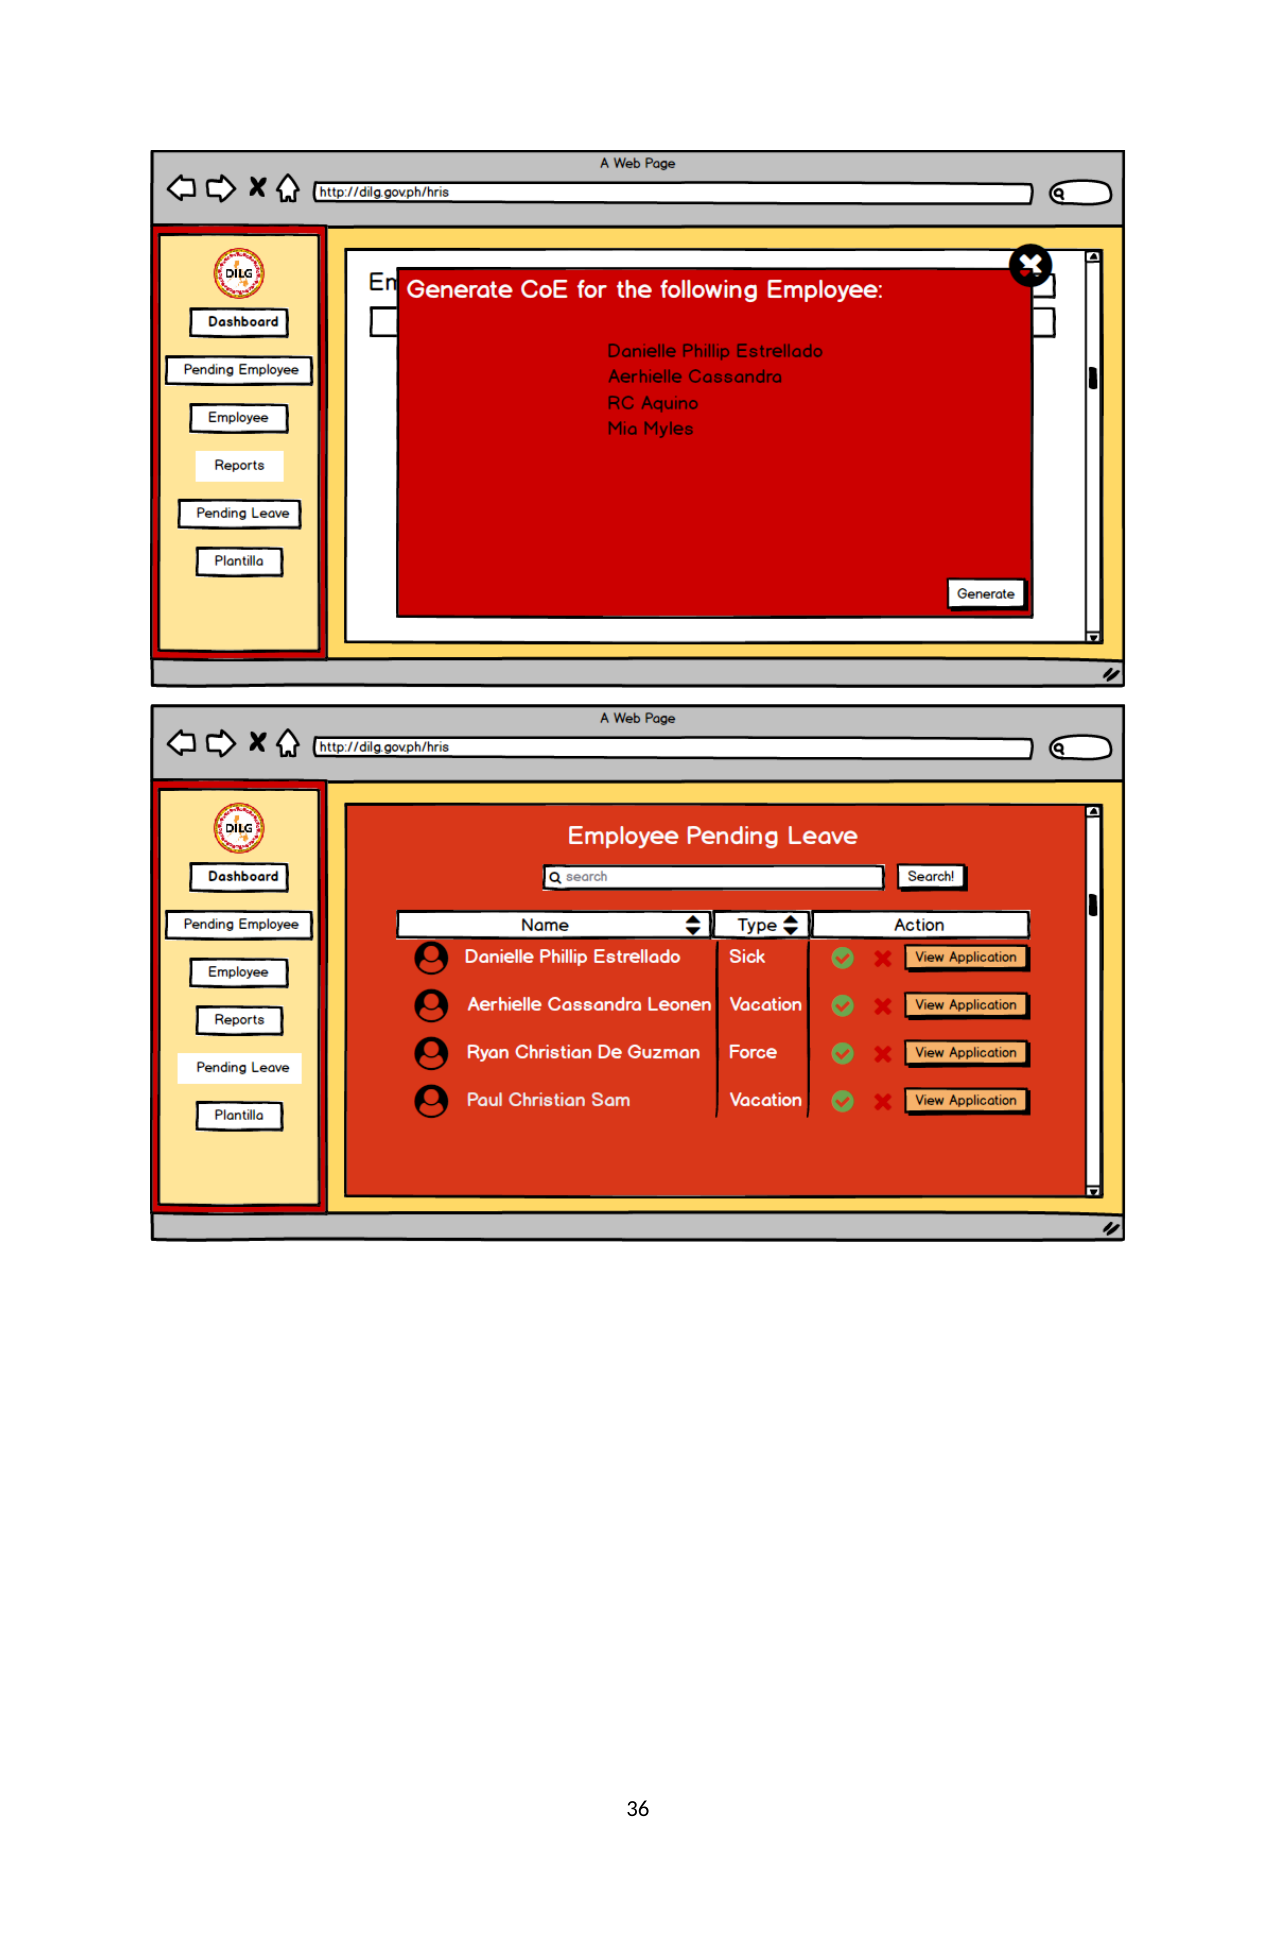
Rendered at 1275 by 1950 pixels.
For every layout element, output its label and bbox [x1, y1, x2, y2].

picture [150, 150, 1125, 688]
picture [150, 704, 1125, 1242]
